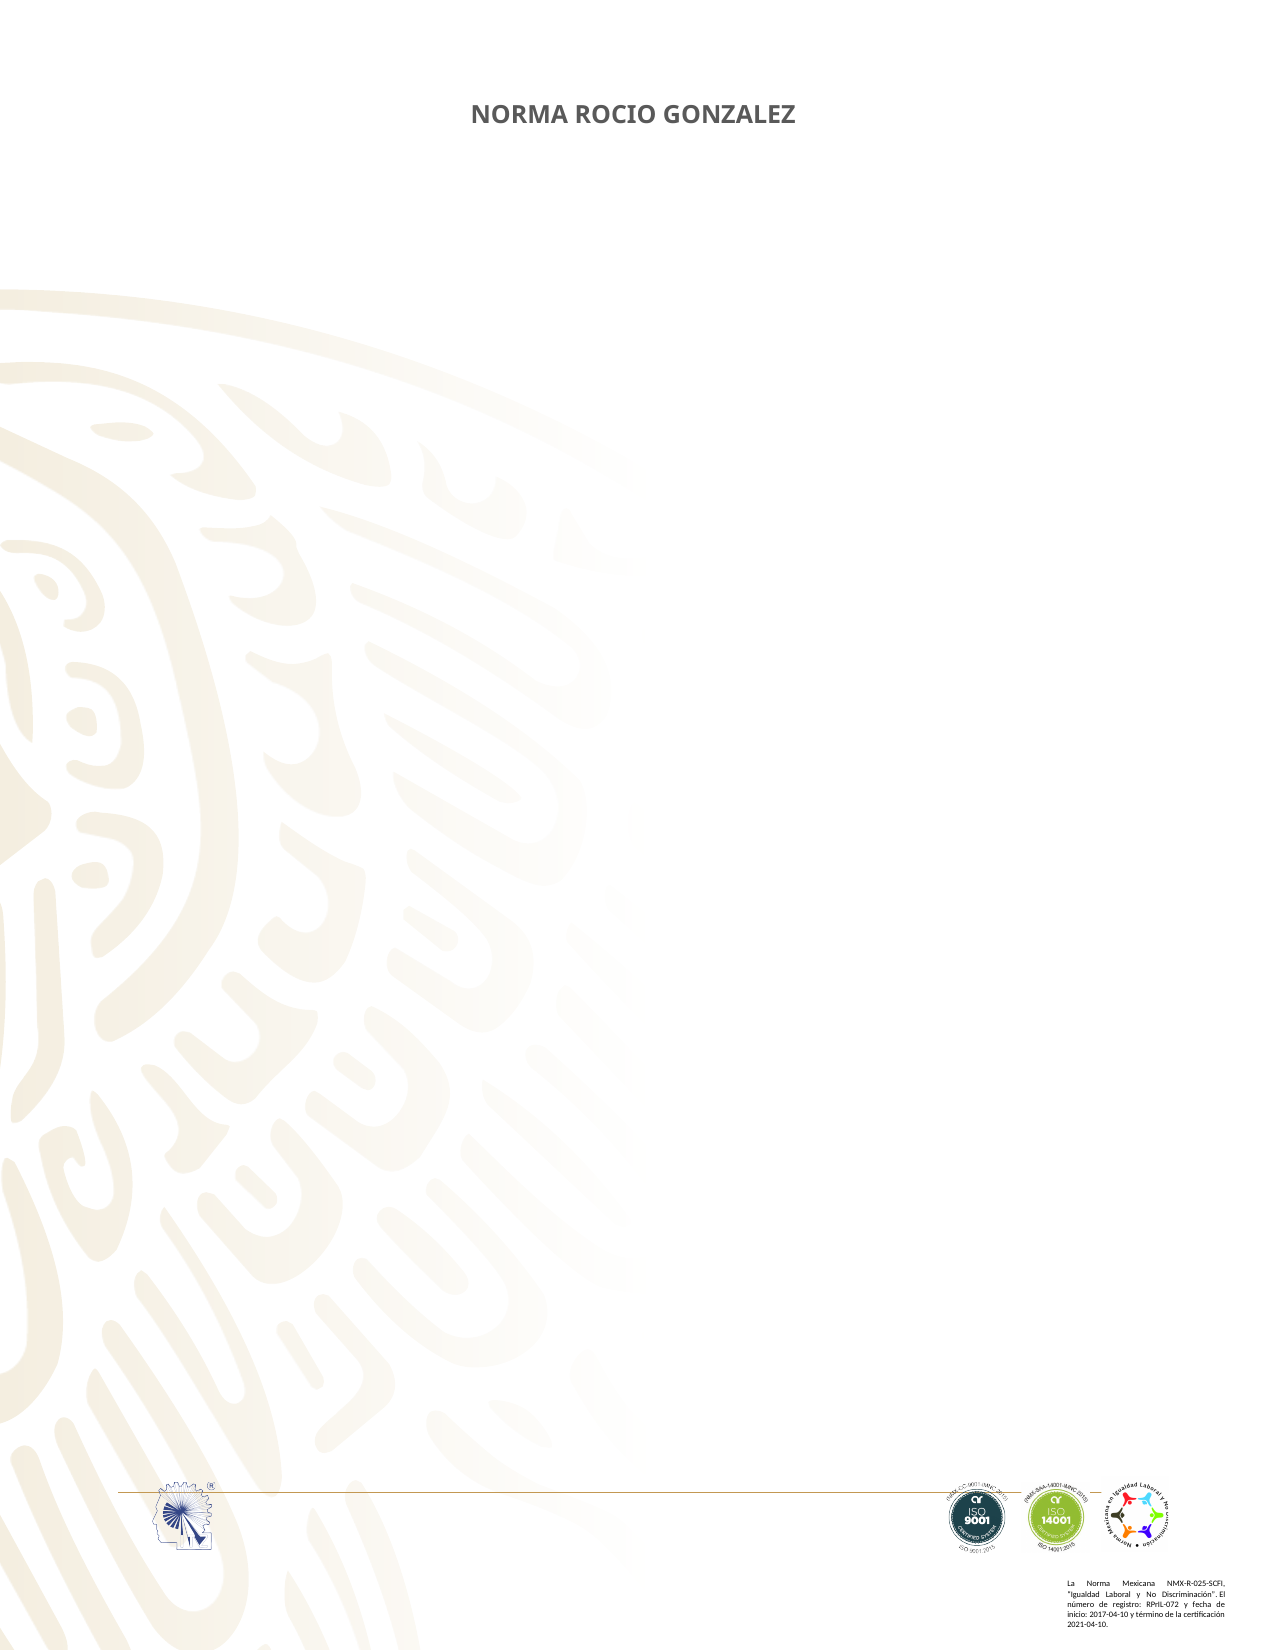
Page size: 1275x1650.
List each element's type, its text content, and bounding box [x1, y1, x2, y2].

picture [943, 1482, 1017, 1555]
text NORMA ROCIO GONZALEZ [118, 97, 1122, 131]
picture [152, 1482, 216, 1550]
picture [1101, 1476, 1169, 1552]
picture [1021, 1482, 1090, 1553]
